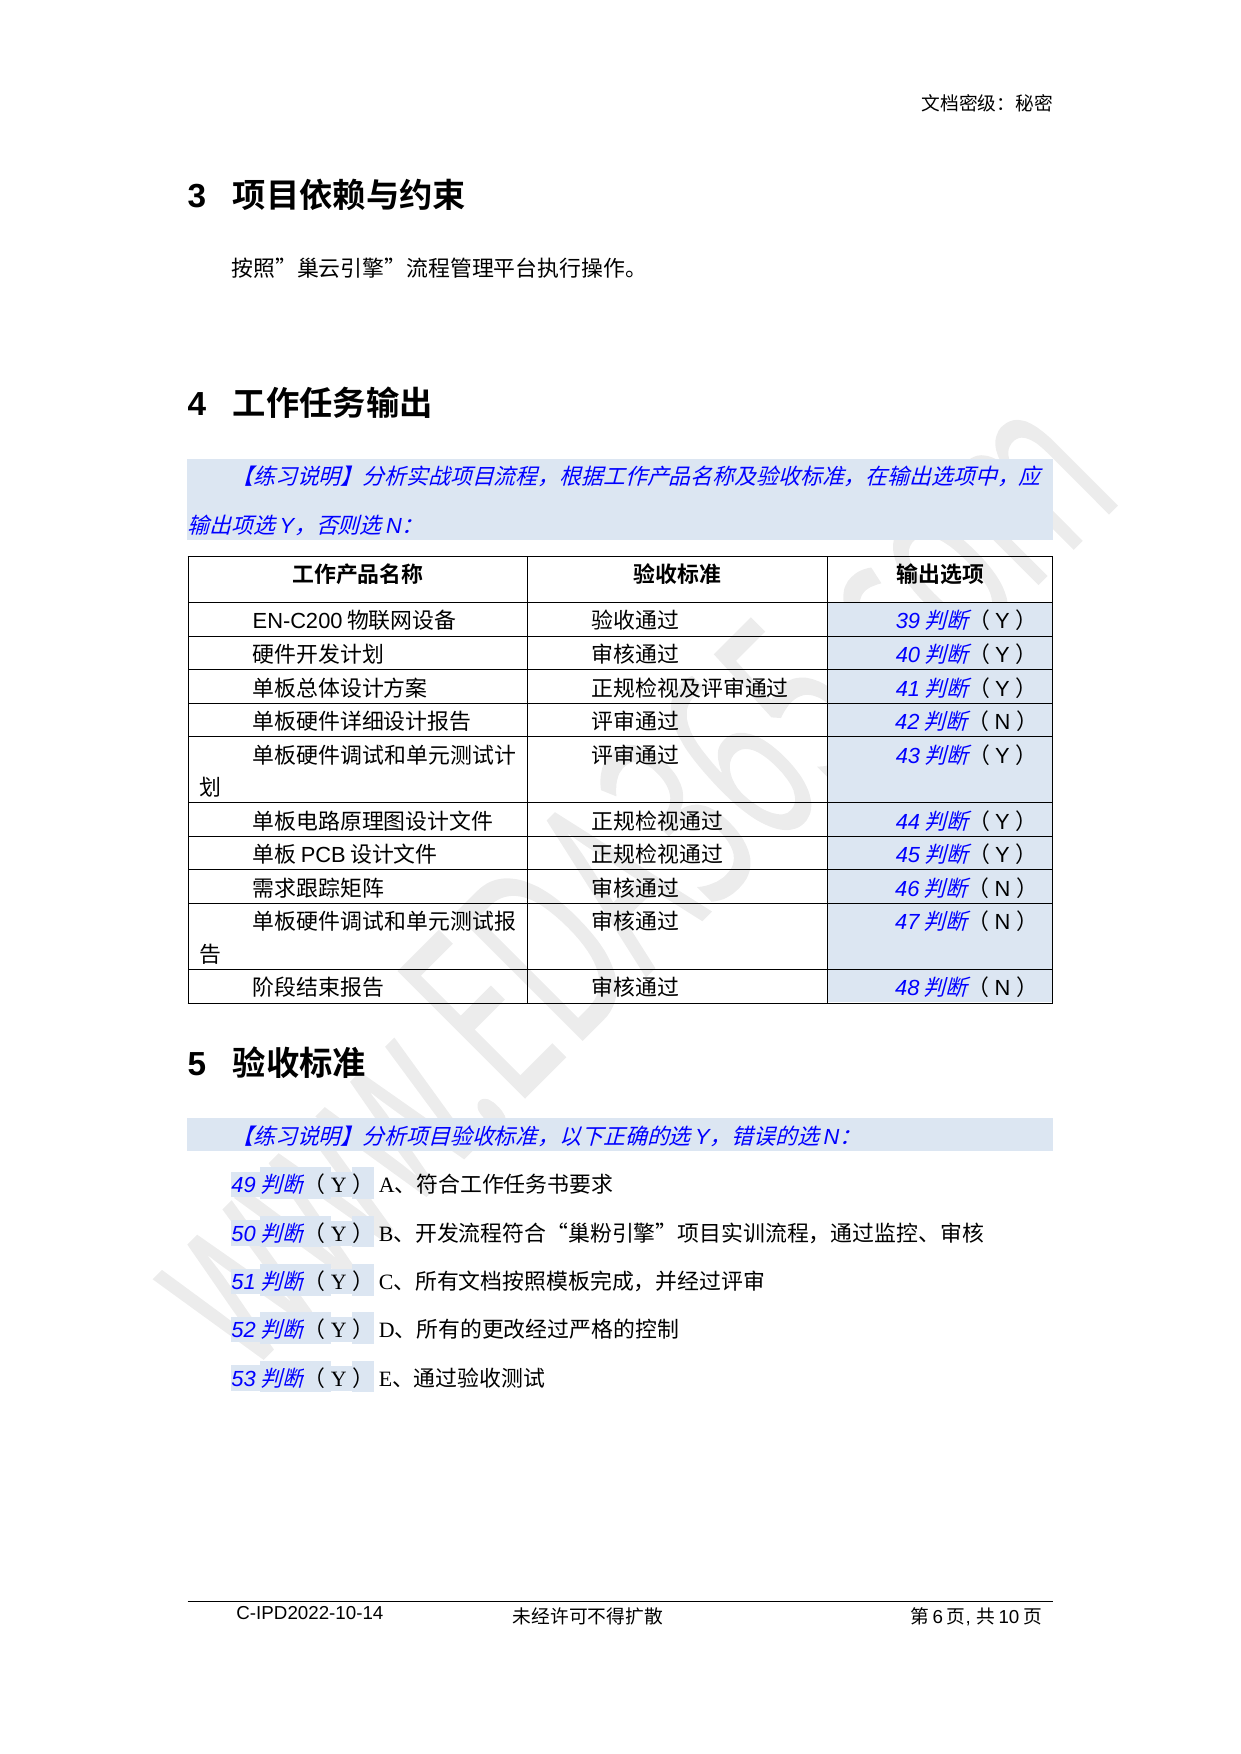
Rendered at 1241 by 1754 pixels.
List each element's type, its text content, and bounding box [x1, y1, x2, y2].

table_cell 单板电路原理图设计文件 [189, 803, 527, 836]
table_cell EN-C200物联网设备 [189, 603, 527, 636]
table_cell 正规检视及评审通过 [528, 670, 827, 703]
text 【练习说明】分析实战项目流程，根据工作产品名称及验收标准，在输出选项中，应输出项选Y，否则选N： [187, 459, 1053, 540]
table_cell 需求跟踪矩阵 [189, 870, 527, 903]
text 49判断（ Y ） A、符合工作任务书要求 [187, 1167, 260, 1199]
text 按照”巢云引擎”流程管理平台执行操作。 [187, 250, 1053, 283]
table_cell 阶段结束报告 [189, 970, 527, 1002]
text 52判断（ Y ） D、所有的更改经过严格的控制 [374, 1312, 1053, 1344]
table_cell 硬件开发计划 [189, 637, 527, 669]
text 【练习说明】分析项目验收标准，以下正确的选Y，错误的选N： [187, 1118, 1053, 1151]
table_cell 单板PCB设计文件 [189, 837, 527, 869]
subtitle 项目依赖与约束 [187, 160, 1053, 225]
subtitle 工作任务输出 [187, 369, 1053, 434]
table_cell 45判断（ Y ） [828, 837, 1052, 869]
table_header 输出选项 [828, 557, 1052, 602]
table_cell 验收通过 [528, 603, 827, 636]
table_cell 41判断（ Y ） [828, 670, 1052, 703]
subtitle 验收标准 [187, 1028, 1053, 1093]
table_cell 43判断（ Y ） [828, 737, 1052, 802]
table_cell 正规检视通过 [528, 803, 827, 836]
table_cell 48判断（ N ） [828, 970, 1052, 1002]
table_cell 46判断（ N ） [828, 870, 1052, 903]
table_cell 正规检视通过 [528, 837, 827, 869]
table_header 工作产品名称 [189, 557, 527, 602]
table_cell 审核通过 [528, 870, 827, 903]
text 51判断（ Y ） C、所有文档按照模板完成，并经过评审 [187, 1263, 1053, 1296]
table_cell 单板硬件详细设计报告 [189, 704, 527, 736]
table_header 验收标准 [528, 557, 827, 602]
table_cell 审核通过 [528, 637, 827, 669]
table_cell 审核通过 [528, 904, 827, 969]
table_cell 44判断（ Y ） [828, 803, 1052, 836]
table_cell 40判断（ Y ） [828, 637, 1052, 669]
text 49判断（ Y ） A、符合工作任务书要求 [374, 1167, 1053, 1199]
text 50判断（ Y ） B、开发流程符合“巢粉引擎”项目实训流程，通过监控、审核 [187, 1215, 1053, 1248]
table_cell 审核通过 [528, 970, 827, 1002]
text 53判断（ Y ） E、通过验收测试 [187, 1360, 1053, 1393]
table_cell 39判断（ Y ） [828, 603, 1052, 636]
table_cell 42判断（ N ） [828, 704, 1052, 736]
table_cell 评审通过 [528, 737, 827, 802]
table_cell 单板硬件调试和单元测试计划 [189, 737, 527, 802]
table_cell 47判断（ N ） [828, 904, 1052, 969]
table_cell 单板硬件调试和单元测试报告 [189, 904, 527, 969]
table_cell 评审通过 [528, 704, 827, 736]
table_cell 单板总体设计方案 [189, 670, 527, 703]
